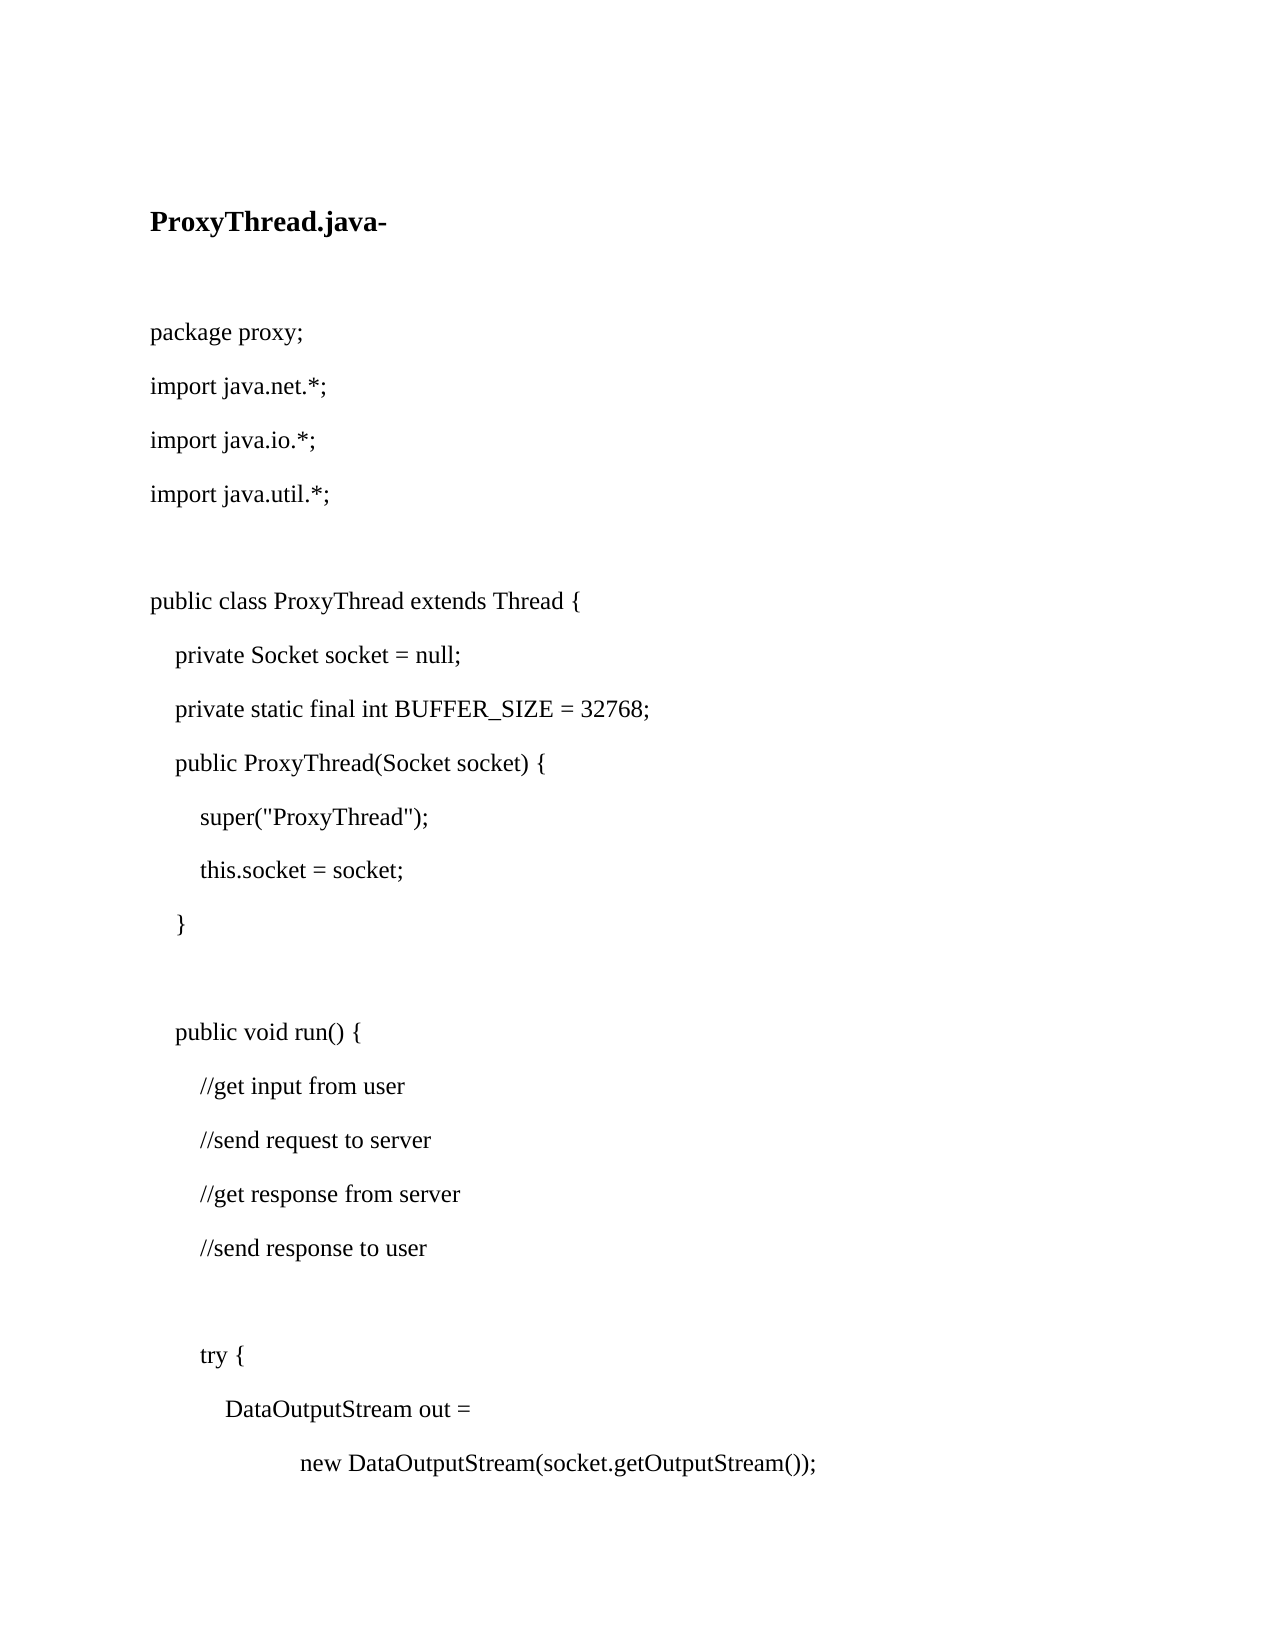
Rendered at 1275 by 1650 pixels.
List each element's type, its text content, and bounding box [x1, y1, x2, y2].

text super("ProxyThread"); [150, 802, 1125, 831]
text import java.net.*; [150, 371, 1125, 400]
text public ProxyThread(Socket socket) { [150, 748, 1125, 777]
text import java.io.*; [150, 425, 1125, 453]
text public void run() { [150, 1017, 1125, 1046]
text import java.util.*; [150, 479, 1125, 507]
text private static final int BUFFER_SIZE = 32768; [150, 694, 1125, 723]
text } [150, 909, 1125, 938]
text package proxy; [150, 317, 1125, 346]
text ProxyThread.java- [150, 204, 1125, 237]
text DataOutputStream out = [150, 1394, 1125, 1423]
text public class ProxyThread extends Thread { [150, 586, 1125, 615]
text //get response from server [150, 1179, 1125, 1207]
text this.socket = socket; [150, 856, 1125, 884]
text //send response to user [150, 1233, 1125, 1261]
text //send request to server [150, 1125, 1125, 1154]
text //get input from user [150, 1071, 1125, 1100]
text new DataOutputStream(socket.getOutputStream()); [150, 1448, 1125, 1477]
text try { [150, 1340, 1125, 1369]
text private Socket socket = null; [150, 640, 1125, 669]
